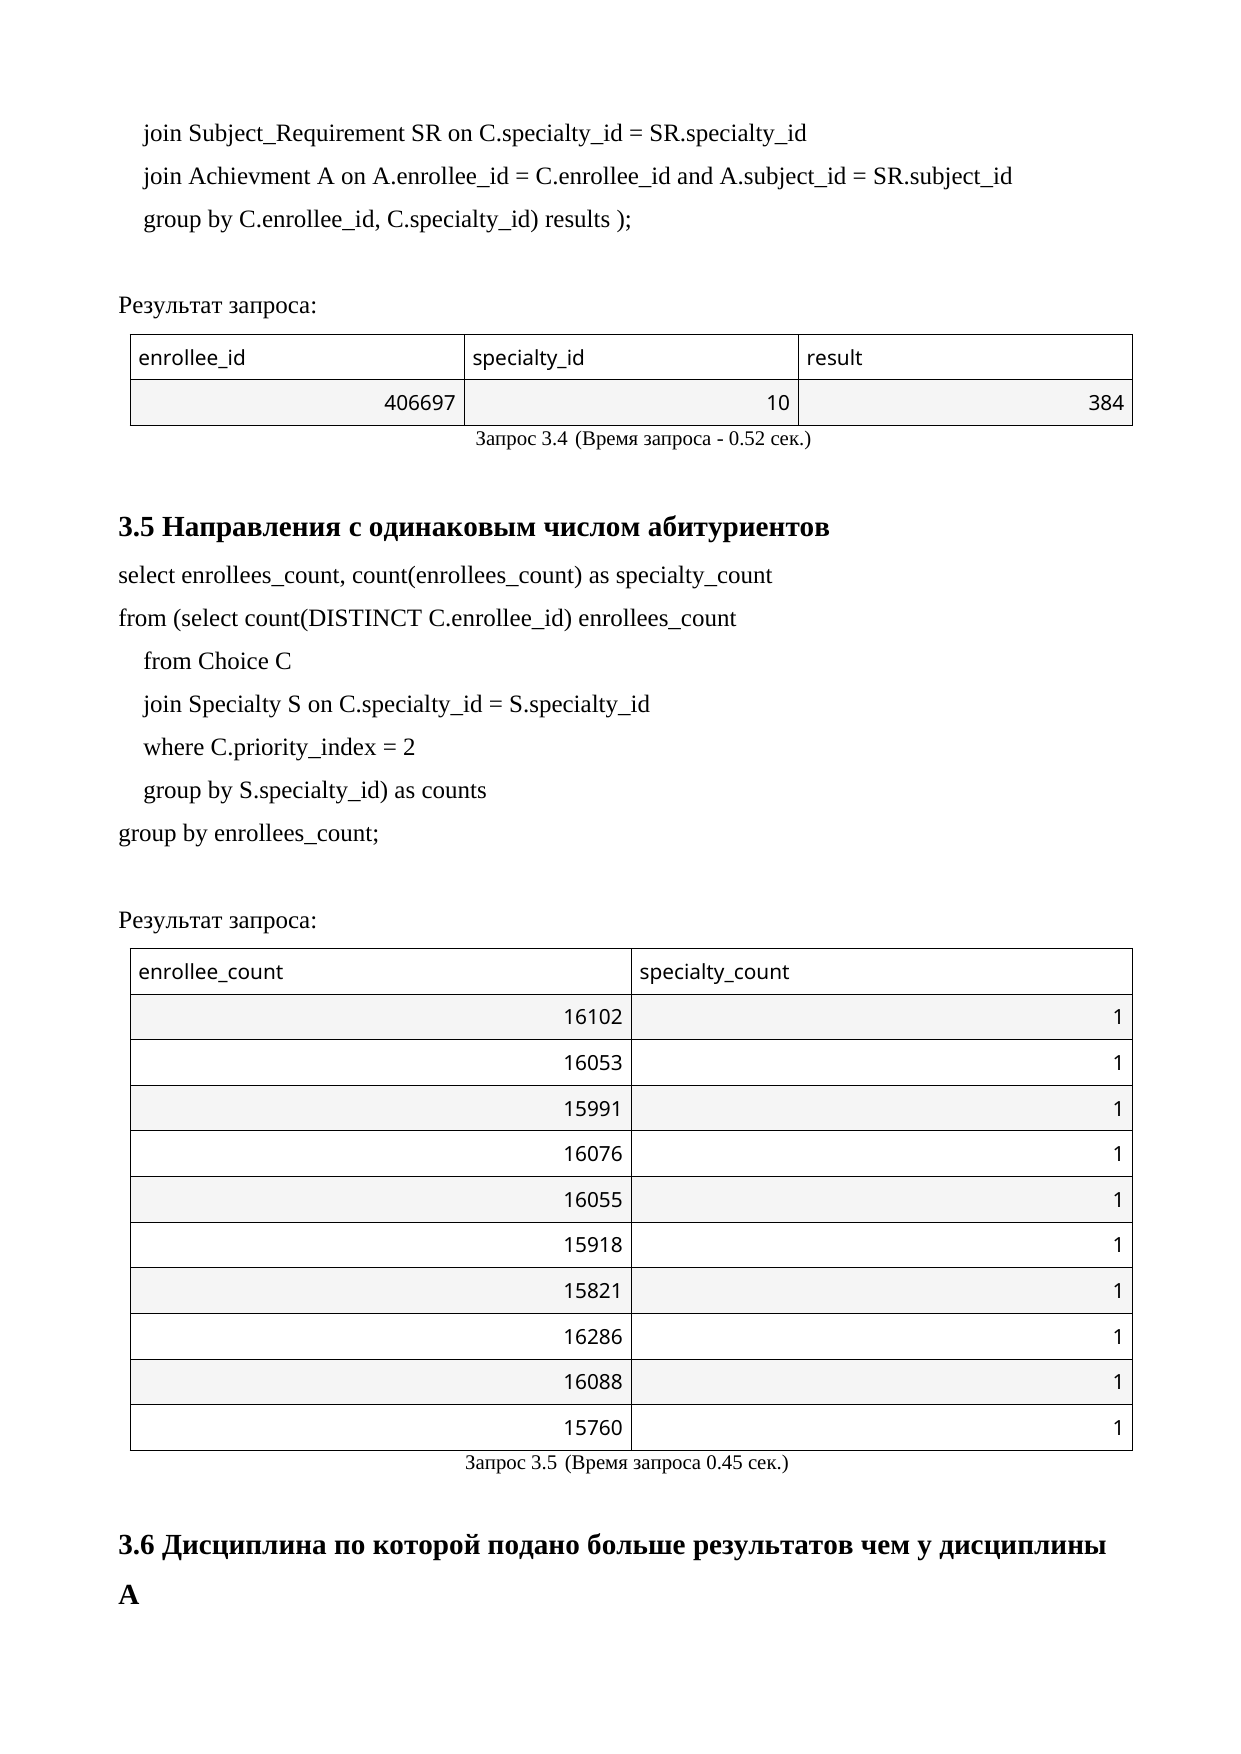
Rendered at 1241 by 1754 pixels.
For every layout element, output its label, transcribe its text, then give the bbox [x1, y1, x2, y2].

table_cell 406697 [131, 380, 464, 425]
table_header result [799, 335, 1132, 379]
text 3.5 Направления с одинаковым числом абитуриентов [118, 509, 1122, 543]
table_cell 1 [632, 1040, 1132, 1085]
text Запрос 3.5 (Время запроса 0.45 сек.) [118, 1450, 1122, 1474]
table_cell 1 [632, 1223, 1132, 1267]
text 3.6 Дисциплина по которой подано больше результатов чем у дисциплины А [118, 1527, 1122, 1611]
table_cell 1 [632, 1131, 1132, 1176]
text select enrollees_count, count(enrollees_count) as specialty_count [118, 560, 1122, 588]
table_cell 1 [632, 995, 1132, 1039]
table_cell 1 [632, 1177, 1132, 1222]
text from Choice C [118, 646, 1122, 675]
table_cell 16286 [131, 1314, 631, 1358]
table_cell 15760 [131, 1405, 631, 1450]
table_cell 16055 [131, 1177, 631, 1222]
text group by S.specialty_id) as counts [118, 775, 1122, 804]
table_cell 16076 [131, 1131, 631, 1176]
text Запрос 3.4 (Время запроса - 0.52 сек.) [118, 426, 1122, 449]
table_cell 1 [632, 1268, 1132, 1313]
text join Specialty S on C.specialty_id = S.specialty_id [118, 689, 1122, 718]
table_cell 384 [799, 380, 1132, 425]
table_cell 1 [632, 1405, 1132, 1450]
table_cell 15991 [131, 1086, 631, 1130]
text join Achievment A on A.enrollee_id = C.enrollee_id and A.subject_id = SR.subject_id [118, 161, 1122, 190]
table_cell 1 [632, 1086, 1132, 1130]
text where C.priority_index = 2 [118, 732, 1122, 761]
text group by enrollees_count; [118, 818, 1122, 847]
table_cell 10 [465, 380, 798, 425]
table_cell 15918 [131, 1223, 631, 1267]
table_header specialty_id [465, 335, 798, 379]
text from (select count(DISTINCT C.enrollee_id) enrollees_count [118, 603, 1122, 632]
text Результат запроса: [118, 291, 1122, 319]
text join Subject_Requirement SR on C.specialty_id = SR.specialty_id [118, 118, 1122, 147]
table_cell 15821 [131, 1268, 631, 1313]
table_cell 1 [632, 1314, 1132, 1358]
table_header enrollee_id [131, 335, 464, 379]
text group by C.enrollee_id, C.specialty_id) results ); [118, 204, 1122, 233]
table_cell 16053 [131, 1040, 631, 1085]
table_header enrollee_count [131, 949, 631, 993]
table_cell 16088 [131, 1360, 631, 1404]
text Результат запроса: [118, 905, 1122, 933]
table_header specialty_count [632, 949, 1132, 993]
table_cell 16102 [131, 995, 631, 1039]
table_cell 1 [632, 1360, 1132, 1404]
